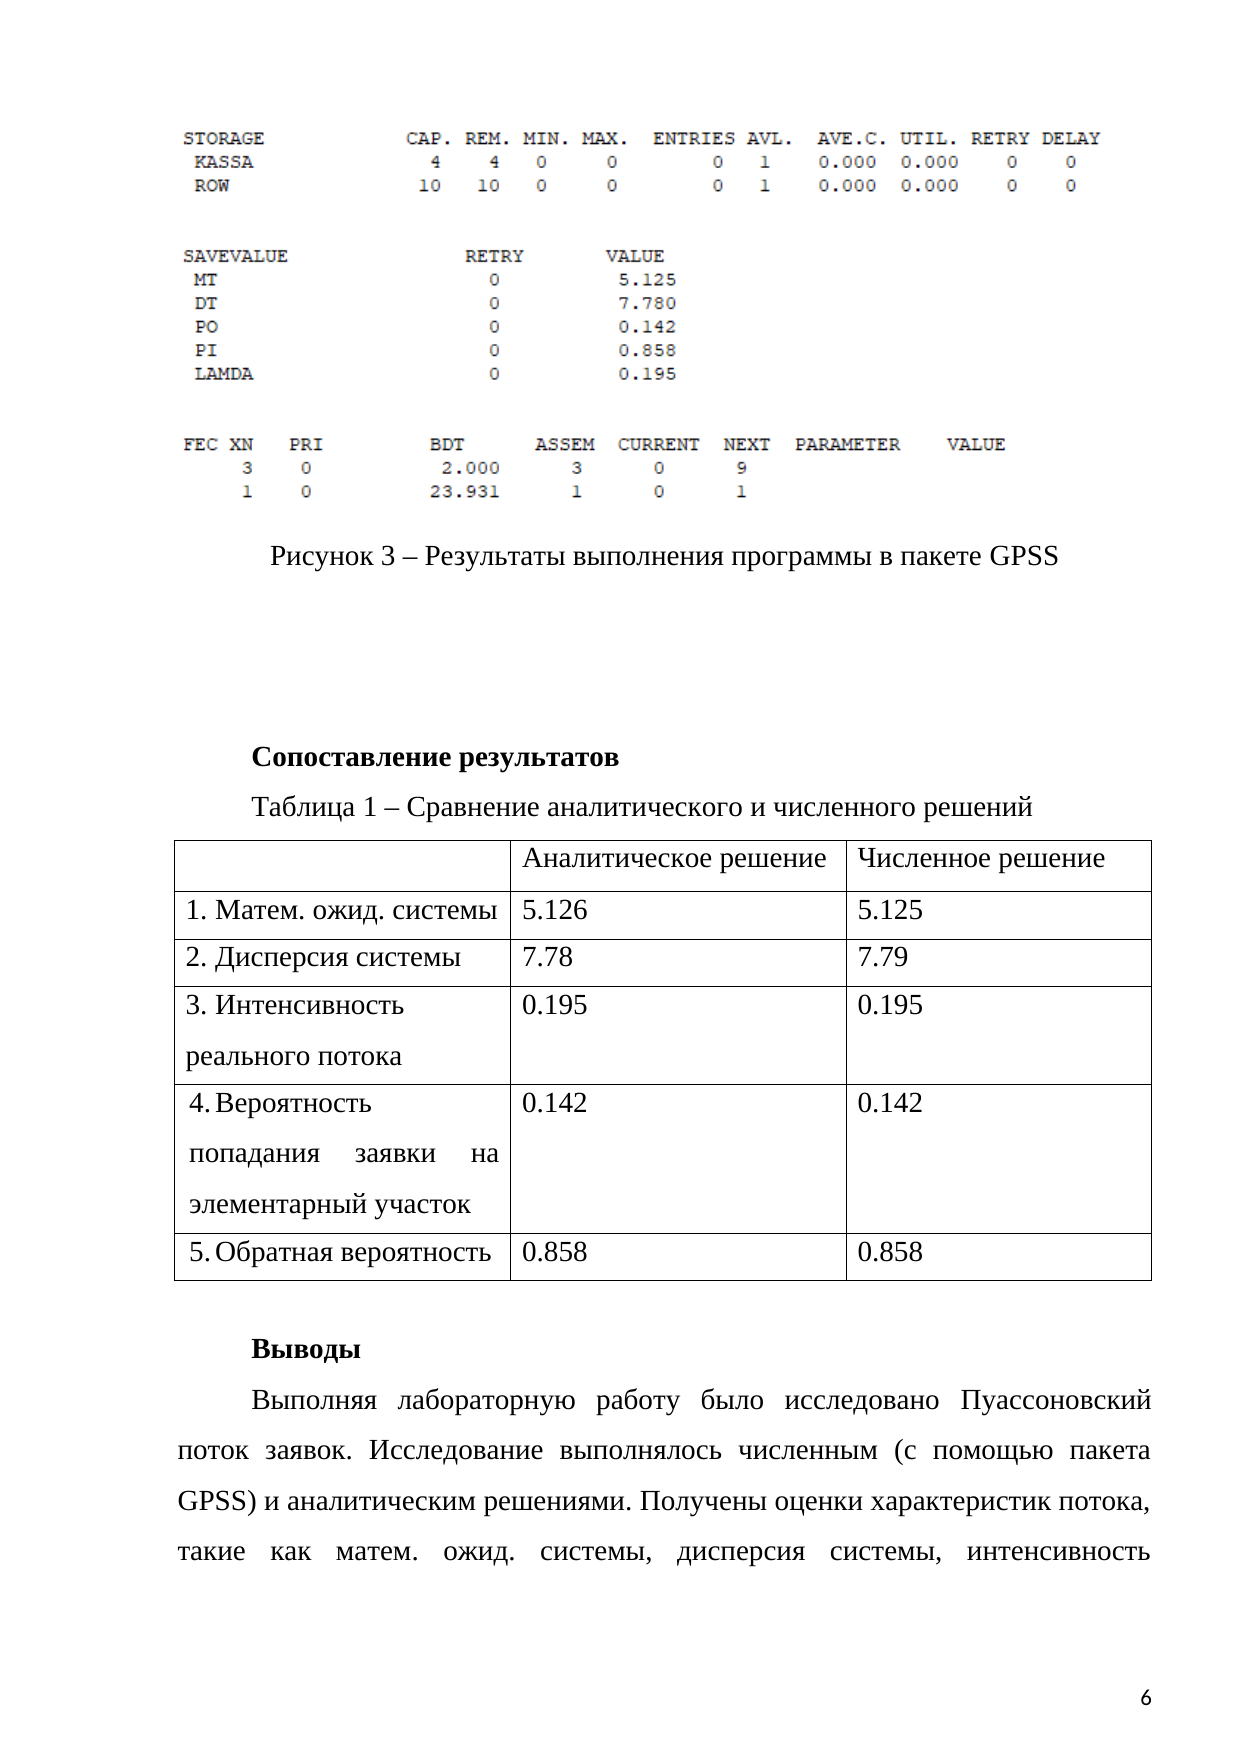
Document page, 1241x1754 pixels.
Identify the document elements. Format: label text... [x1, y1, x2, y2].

table_header [175, 841, 510, 891]
table_cell Обратная вероятность [175, 1234, 510, 1280]
list Таблица 1 – Сравнение аналитического и численного решений [177, 789, 1152, 823]
table_cell Вероятность попадания заявки на элементарный участок [175, 1085, 510, 1233]
table_cell Матем. ожид. системы [175, 892, 510, 938]
picture [177, 118, 1152, 524]
list Сопоставление результатов [177, 739, 1152, 772]
table_cell 0.142 [511, 1085, 846, 1233]
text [177, 1382, 1152, 1566]
table_cell Дисперсия системы [175, 940, 510, 986]
table_cell 0.195 [511, 987, 846, 1084]
table_cell 0.142 [847, 1085, 1151, 1233]
list Рисунок 3 – Результаты выполнения программы в пакете GPSS [177, 538, 1152, 571]
table_cell 7.78 [511, 940, 846, 986]
table_cell 0.858 [511, 1234, 846, 1280]
text Выводы [177, 1332, 1152, 1365]
table_cell 0.195 [847, 987, 1151, 1084]
table_cell 5.125 [847, 892, 1151, 938]
table_header Аналитическое решение [511, 841, 846, 891]
table_cell 0.858 [847, 1234, 1151, 1280]
table_cell 7.79 [847, 940, 1151, 986]
table_cell Интенсивность реального потока [175, 987, 510, 1084]
table_cell 5.126 [511, 892, 846, 938]
table_header Численное решение [847, 841, 1151, 891]
